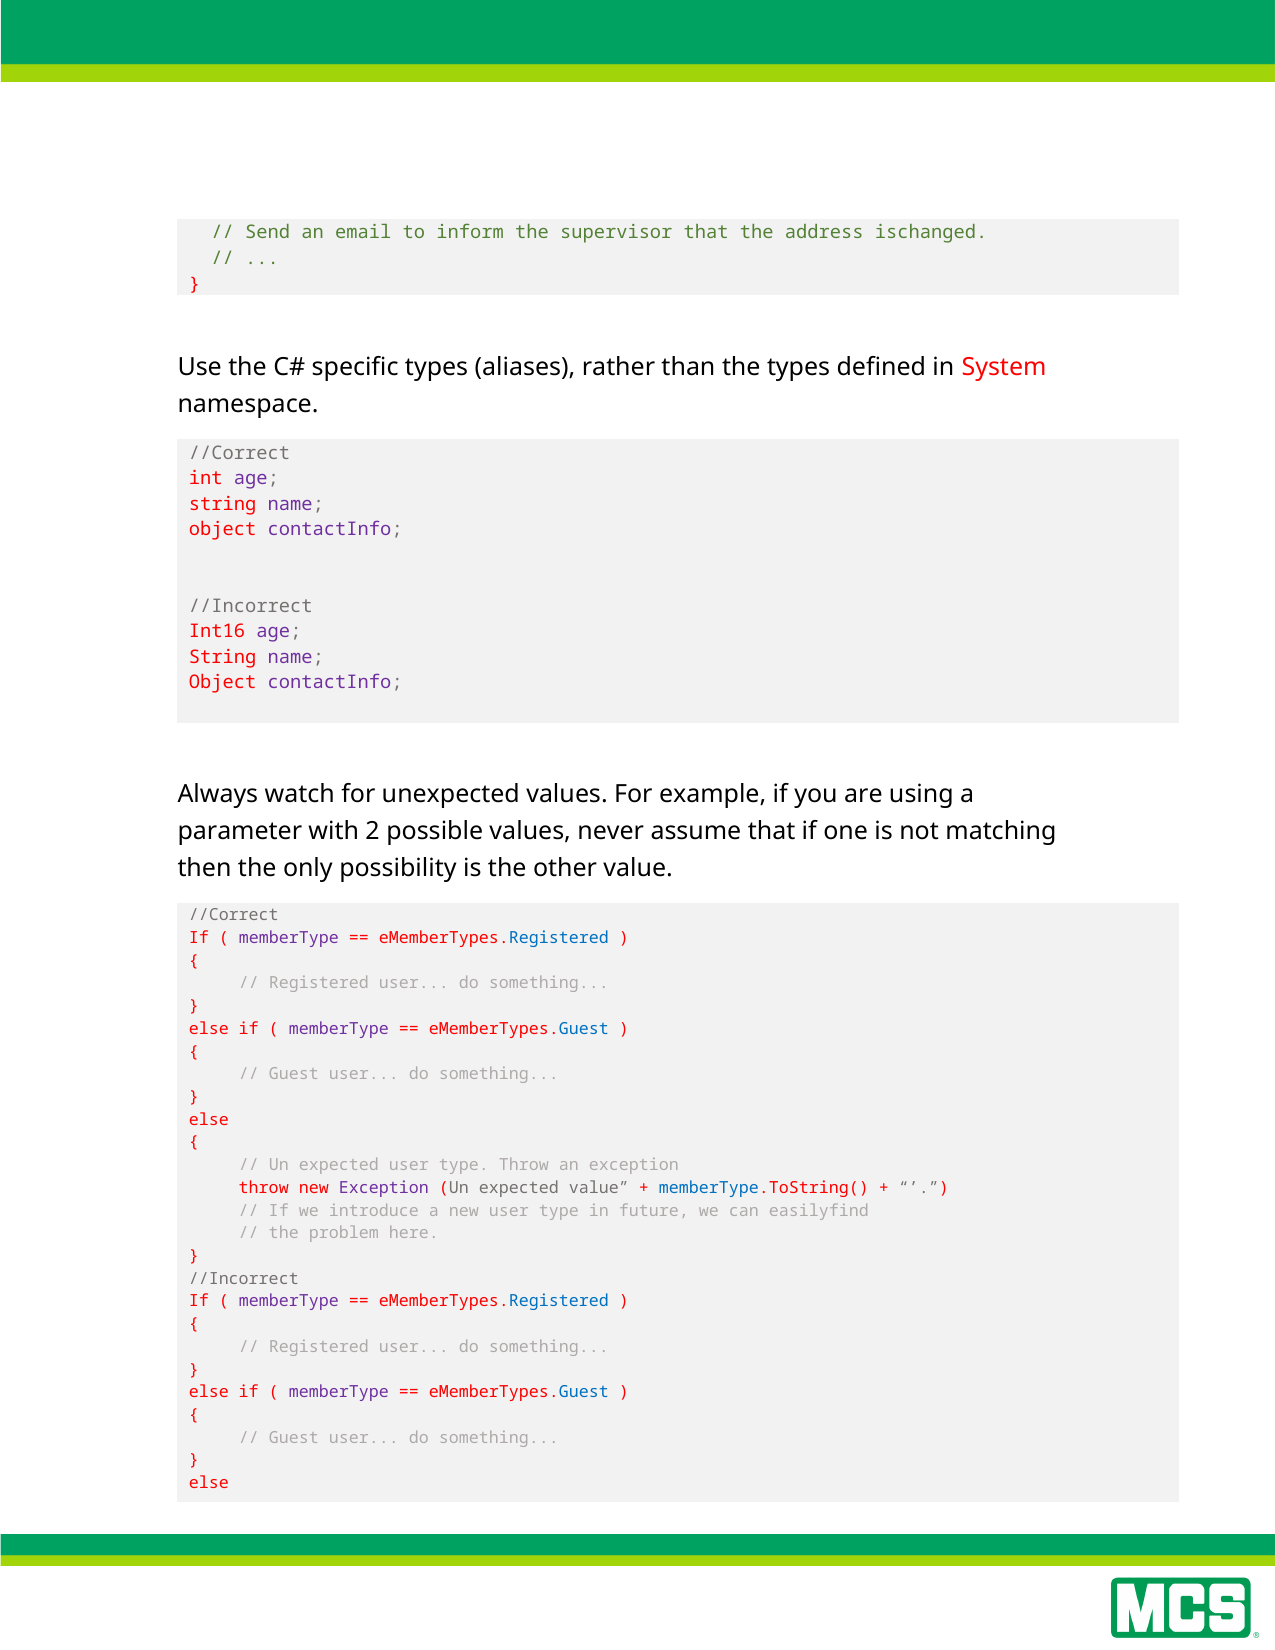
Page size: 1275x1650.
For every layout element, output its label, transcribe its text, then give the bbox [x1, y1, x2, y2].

table_header //Correct int age; string name; object contactInfo; //Incorrect Int16 age; String name; Object contactInfo; [177, 439, 1179, 723]
text Use the C# specific types (aliases), rather than the types defined in System namespace. [177, 349, 1098, 419]
picture [0, 1534, 1275, 1566]
picture [1109, 1576, 1260, 1640]
picture [0, 0, 1275, 82]
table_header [177, 219, 1179, 295]
text Always watch for unexpected values. For example, if you are using a parameter with 2 possible values, never assume that if one is not matching then the only possibility is the other value. [177, 776, 1098, 884]
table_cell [177, 1266, 1179, 1502]
